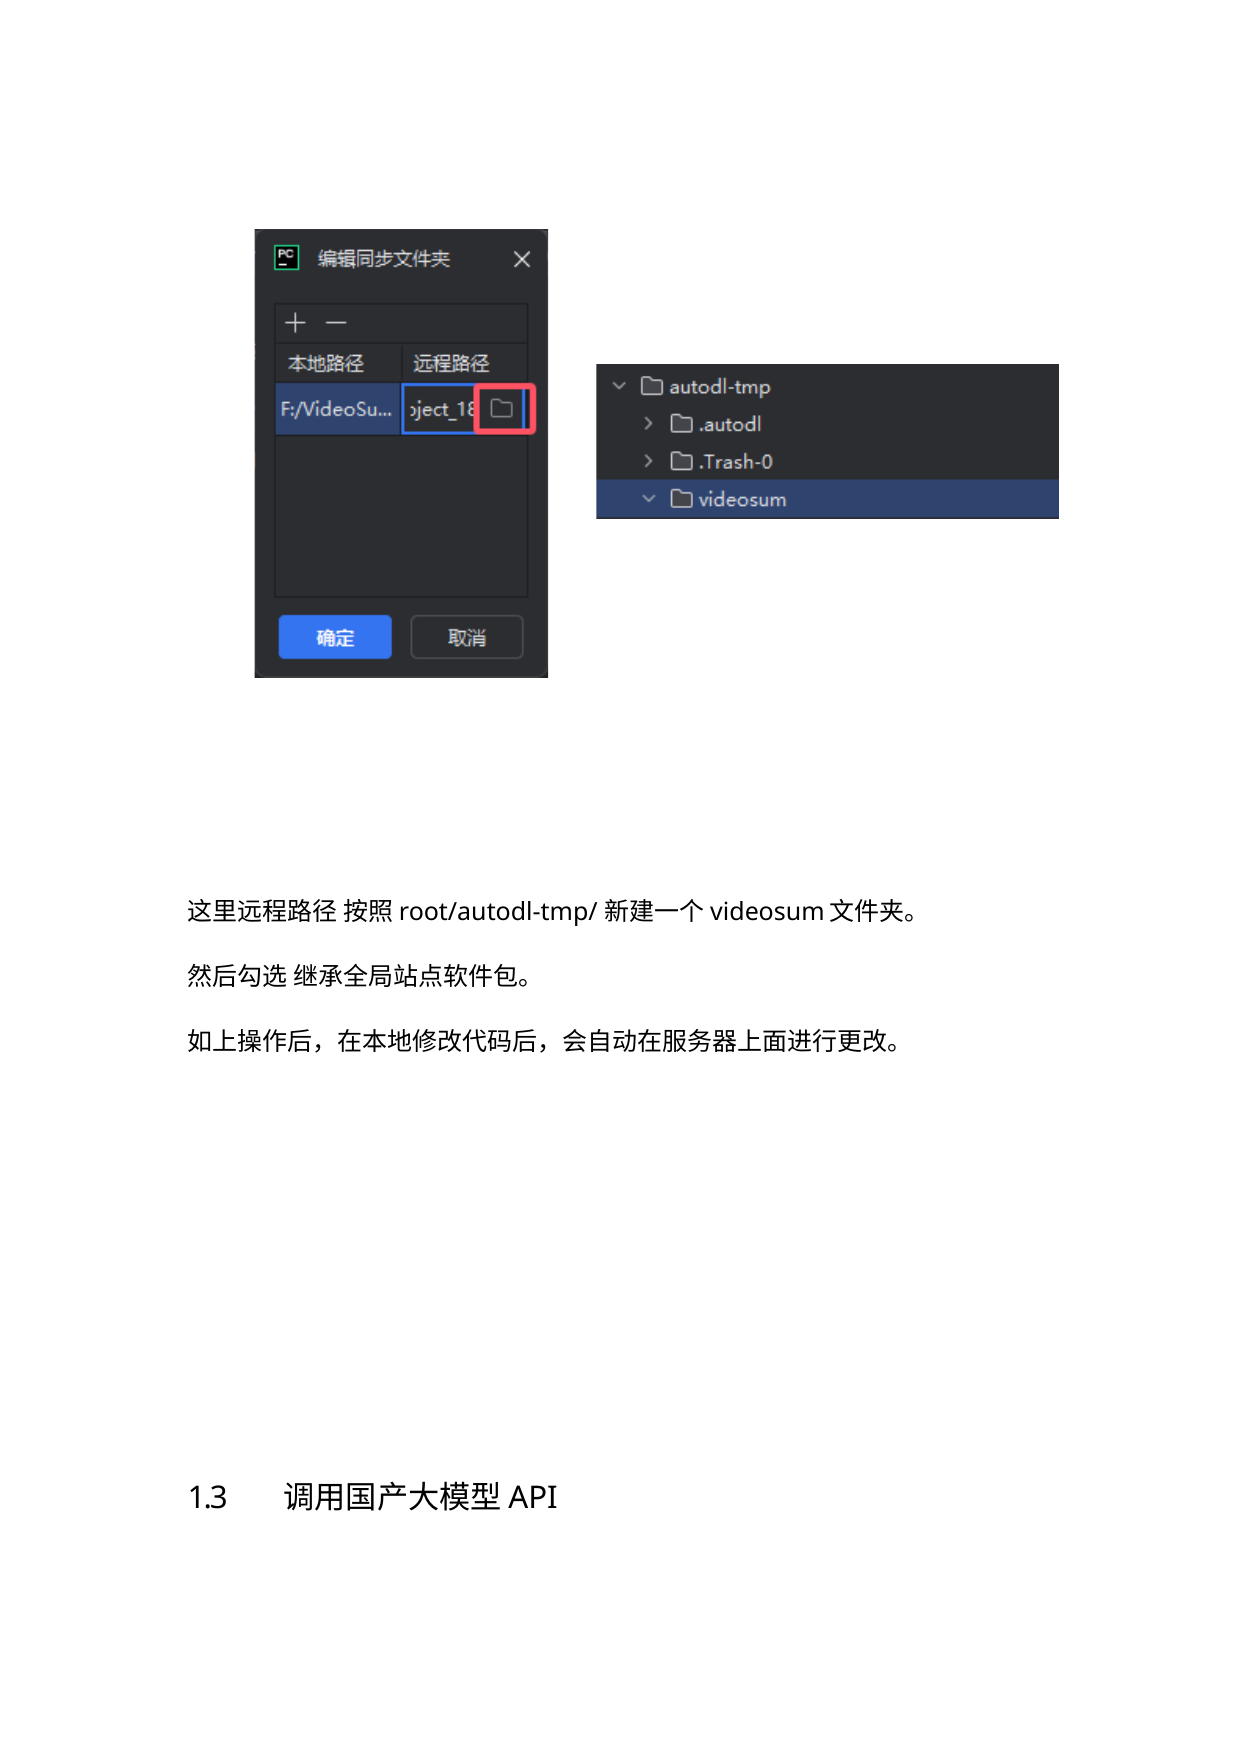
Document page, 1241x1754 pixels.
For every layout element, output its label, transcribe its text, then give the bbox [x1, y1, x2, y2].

text 这里远程路径 按照 root/autodl-tmp/ 新建一个 videosum文件夹。 [187, 877, 1053, 942]
text 然后勾选 继承全局站点软件包。 [187, 942, 1053, 1007]
list 调用国产大模型API [187, 1462, 1053, 1527]
picture [596, 364, 1059, 519]
picture [254, 229, 549, 678]
text 如上操作后，在本地修改代码后，会自动在服务器上面进行更改。 [187, 1007, 1053, 1072]
